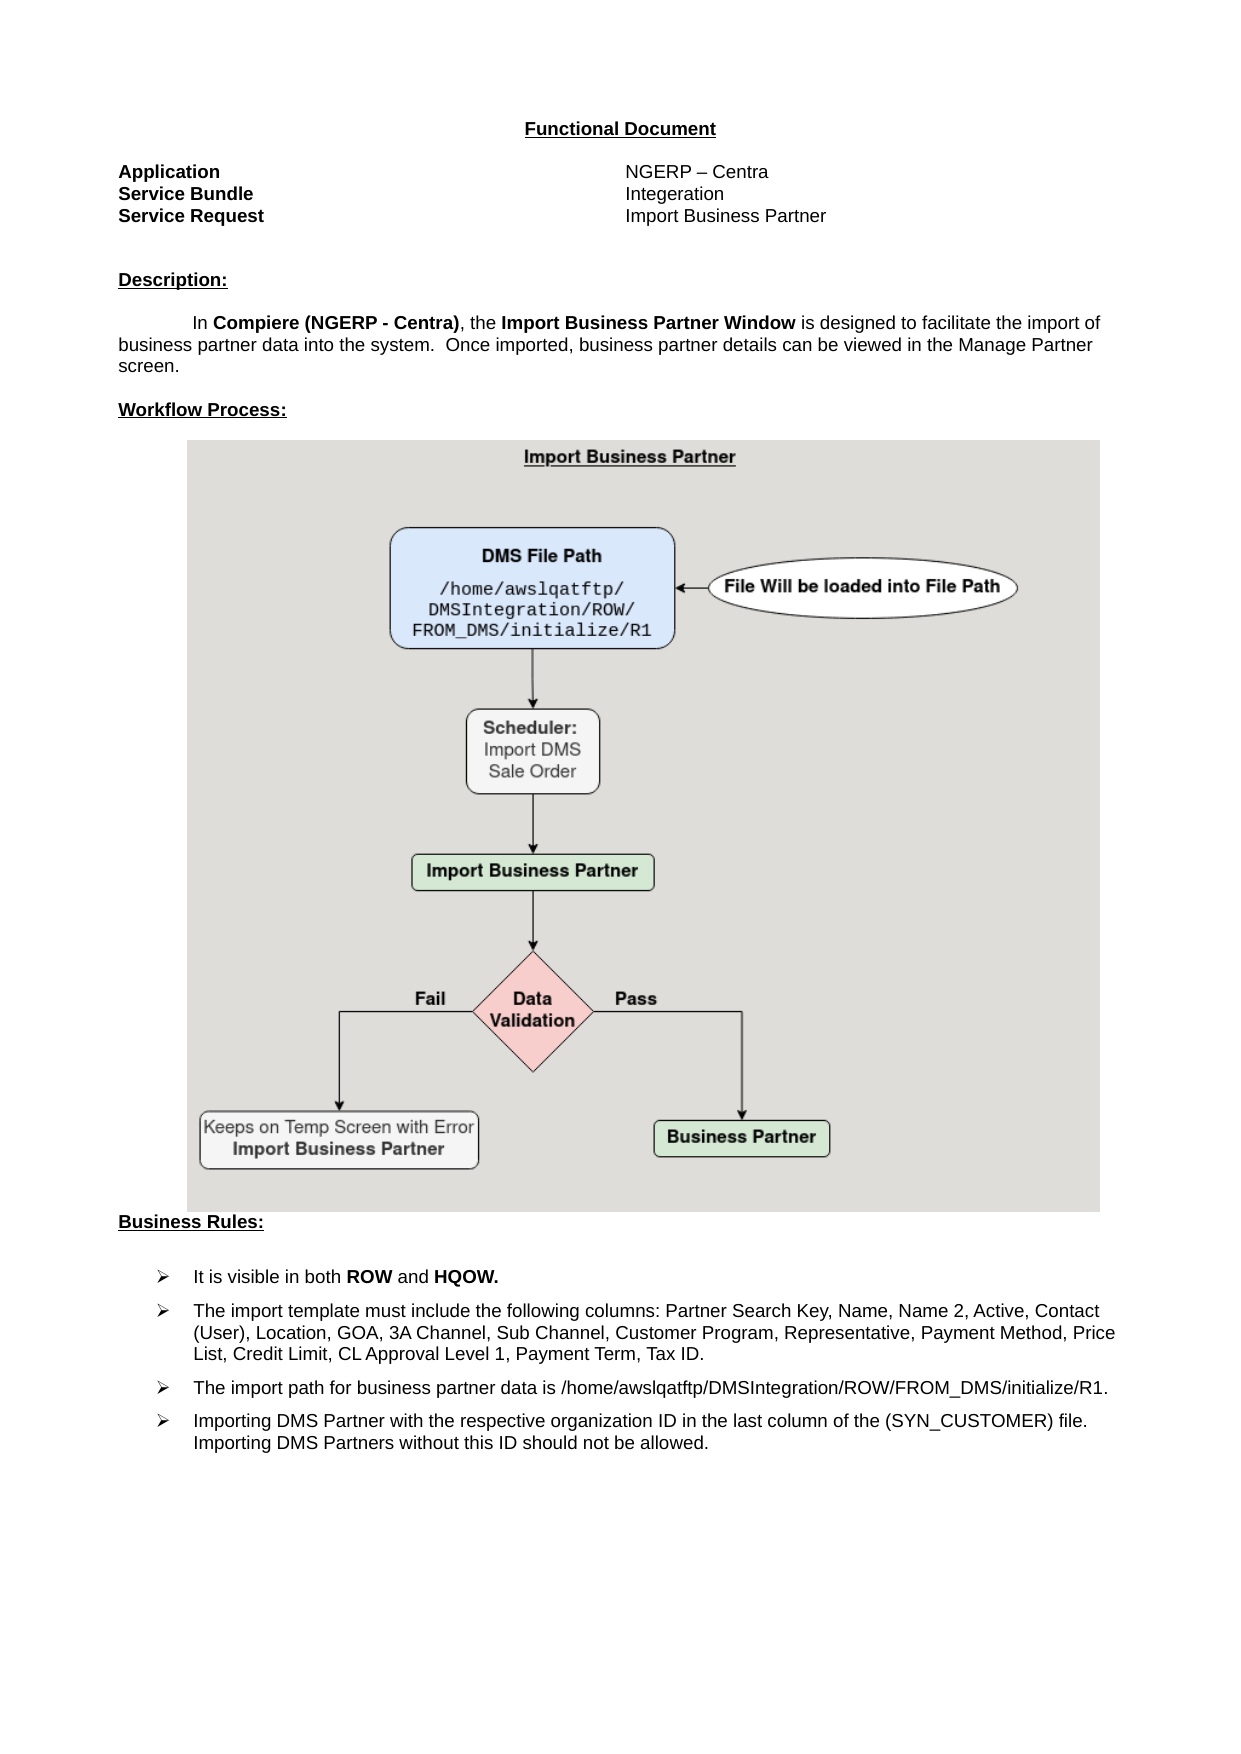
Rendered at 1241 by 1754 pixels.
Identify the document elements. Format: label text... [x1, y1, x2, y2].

table_header Application [118, 161, 620, 183]
table_cell Import Business Partner [620, 204, 1122, 226]
table_header NGERP – Centra [620, 161, 1122, 183]
text Workflow Process: [118, 398, 1122, 420]
list It is visible in both ROW and HQOW. [156, 1266, 1122, 1288]
list The import template must include the following columns: Partner Search Key, Name, Name 2, Active, Contact (User), Location, GOA, 3A Channel, Sub Channel, Customer Program, Representative, Payment Method, Price List, Credit Limit, CL Approval Level 1, Payment Term, Tax ID. [156, 1300, 1122, 1365]
text Description: [118, 269, 1122, 291]
text In Compiere (NGERP - Centra), the Import Business Partner Window is designed to facilitate the import of business partner data into the system. Once imported, business partner details can be viewed in the Manage Partner screen. [118, 312, 1122, 377]
picture [187, 440, 1100, 1212]
list Importing DMS Partner with the respective organization ID in the last column of the (SYN_CUSTOMER) file. Importing DMS Partners without this ID should not be allowed. [156, 1410, 1122, 1453]
list The import path for business partner data is /home/awslqatftp/DMSIntegration/ROW/FROM_DMS/initialize/R1. [156, 1377, 1122, 1398]
table_cell Integeration [620, 183, 1122, 204]
table_cell Service Request [118, 204, 620, 226]
table_cell Service Bundle [118, 183, 620, 204]
text Functional Document [118, 118, 1122, 140]
